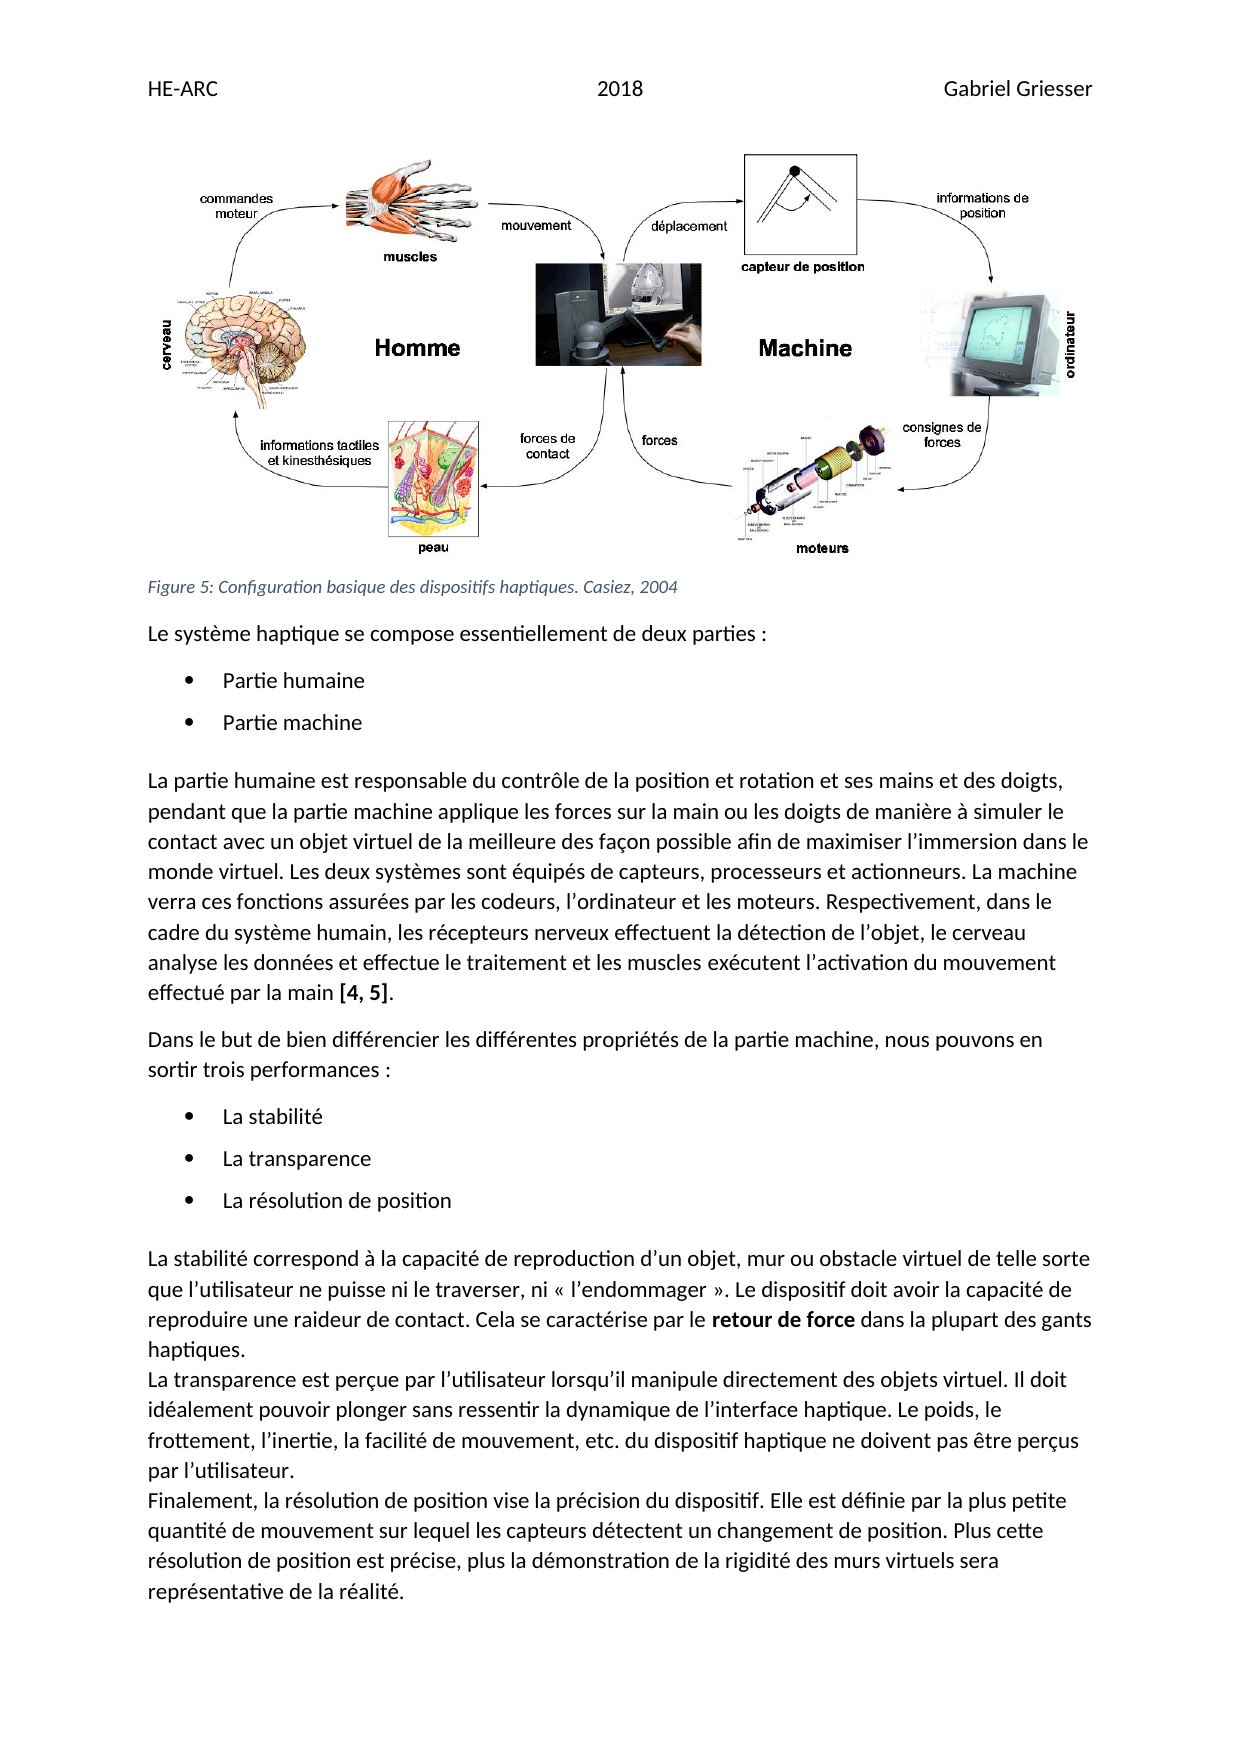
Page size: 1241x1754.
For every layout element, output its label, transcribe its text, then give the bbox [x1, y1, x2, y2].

text La stabilité correspond à la capacité de reproduction d’un objet, mur ou obstacle virtuel de telle sorte que l’utilisateur ne puisse ni le traverser, ni « l’endommager ». Le dispositif doit avoir la capacité de reproduire une raideur de contact. Cela se caractérise par le retour de force dans la plupart des gants haptiques. La transparence est perçue par l’utilisateur lorsqu’il manipule directement des objets virtuel. Il doit idéalement pouvoir plonger sans ressentir la dynamique de l’interface haptique. Le poids, le frottement, l’inertie, la facilité de mouvement, etc. du dispositif haptique ne doivent pas être perçus par l’utilisateur. Finalement, la résolution de position vise la précision du dispositif. Elle est définie par la plus petite quantité de mouvement sur lequel les capteurs détectent un changement de position. Plus cette résolution de position est précise, plus la démonstration de la rigidité des murs virtuels sera représentative de la réalité. [148, 1244, 1093, 1605]
text Dans le but de bien différencier les différentes propriétés de la partie machine, nous pouvons en sortir trois performances : [148, 1025, 1093, 1083]
list La stabilité [185, 1102, 1093, 1130]
list Partie humaine [185, 666, 1093, 694]
list La résolution de position [185, 1186, 1093, 1214]
list Partie machine [185, 708, 1093, 736]
text La partie humaine est responsable du contrôle de la position et rotation et ses mains et des doigts, pendant que la partie machine applique les forces sur la main ou les doigts de manière à simuler le contact avec un objet virtuel de la meilleure des façon possible afin de maximiser l’immersion dans le monde virtuel. Les deux systèmes sont équipés de capteurs, processeurs et actionneurs. La machine verra ces fonctions assurées par les codeurs, l’ordinateur et les moteurs. Respectivement, dans le cadre du système humain, les récepteurs nerveux effectuent la détection de l’objet, le cerveau analyse les données et effectue le traitement et les muscles exécutent l’activation du mouvement effectué par la main [4, 5]. [148, 767, 1093, 1006]
text Le système haptique se compose essentiellement de deux parties : [148, 619, 1093, 647]
picture [147, 147, 1093, 557]
list La transparence [185, 1144, 1093, 1172]
